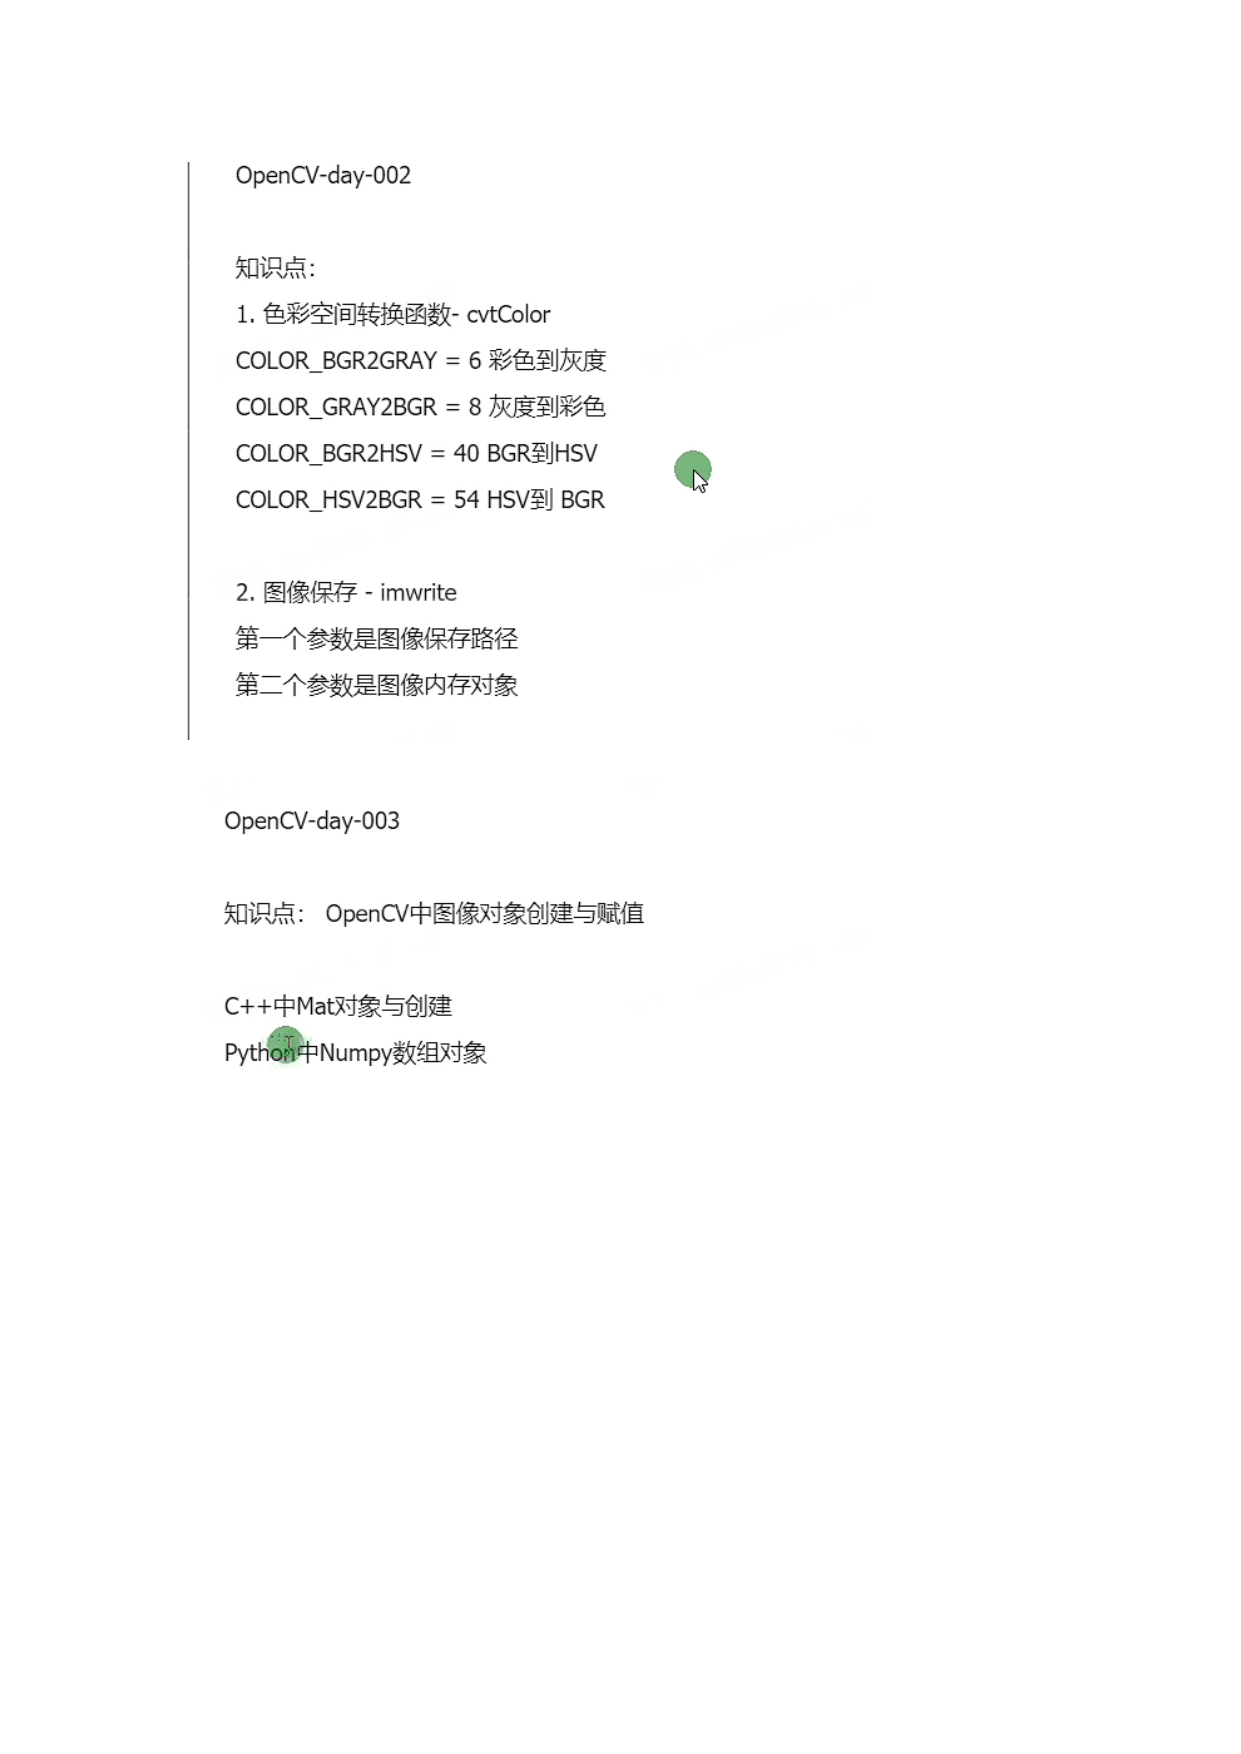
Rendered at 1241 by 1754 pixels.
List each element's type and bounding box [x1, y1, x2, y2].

picture [187, 162, 871, 740]
picture [187, 779, 940, 1125]
